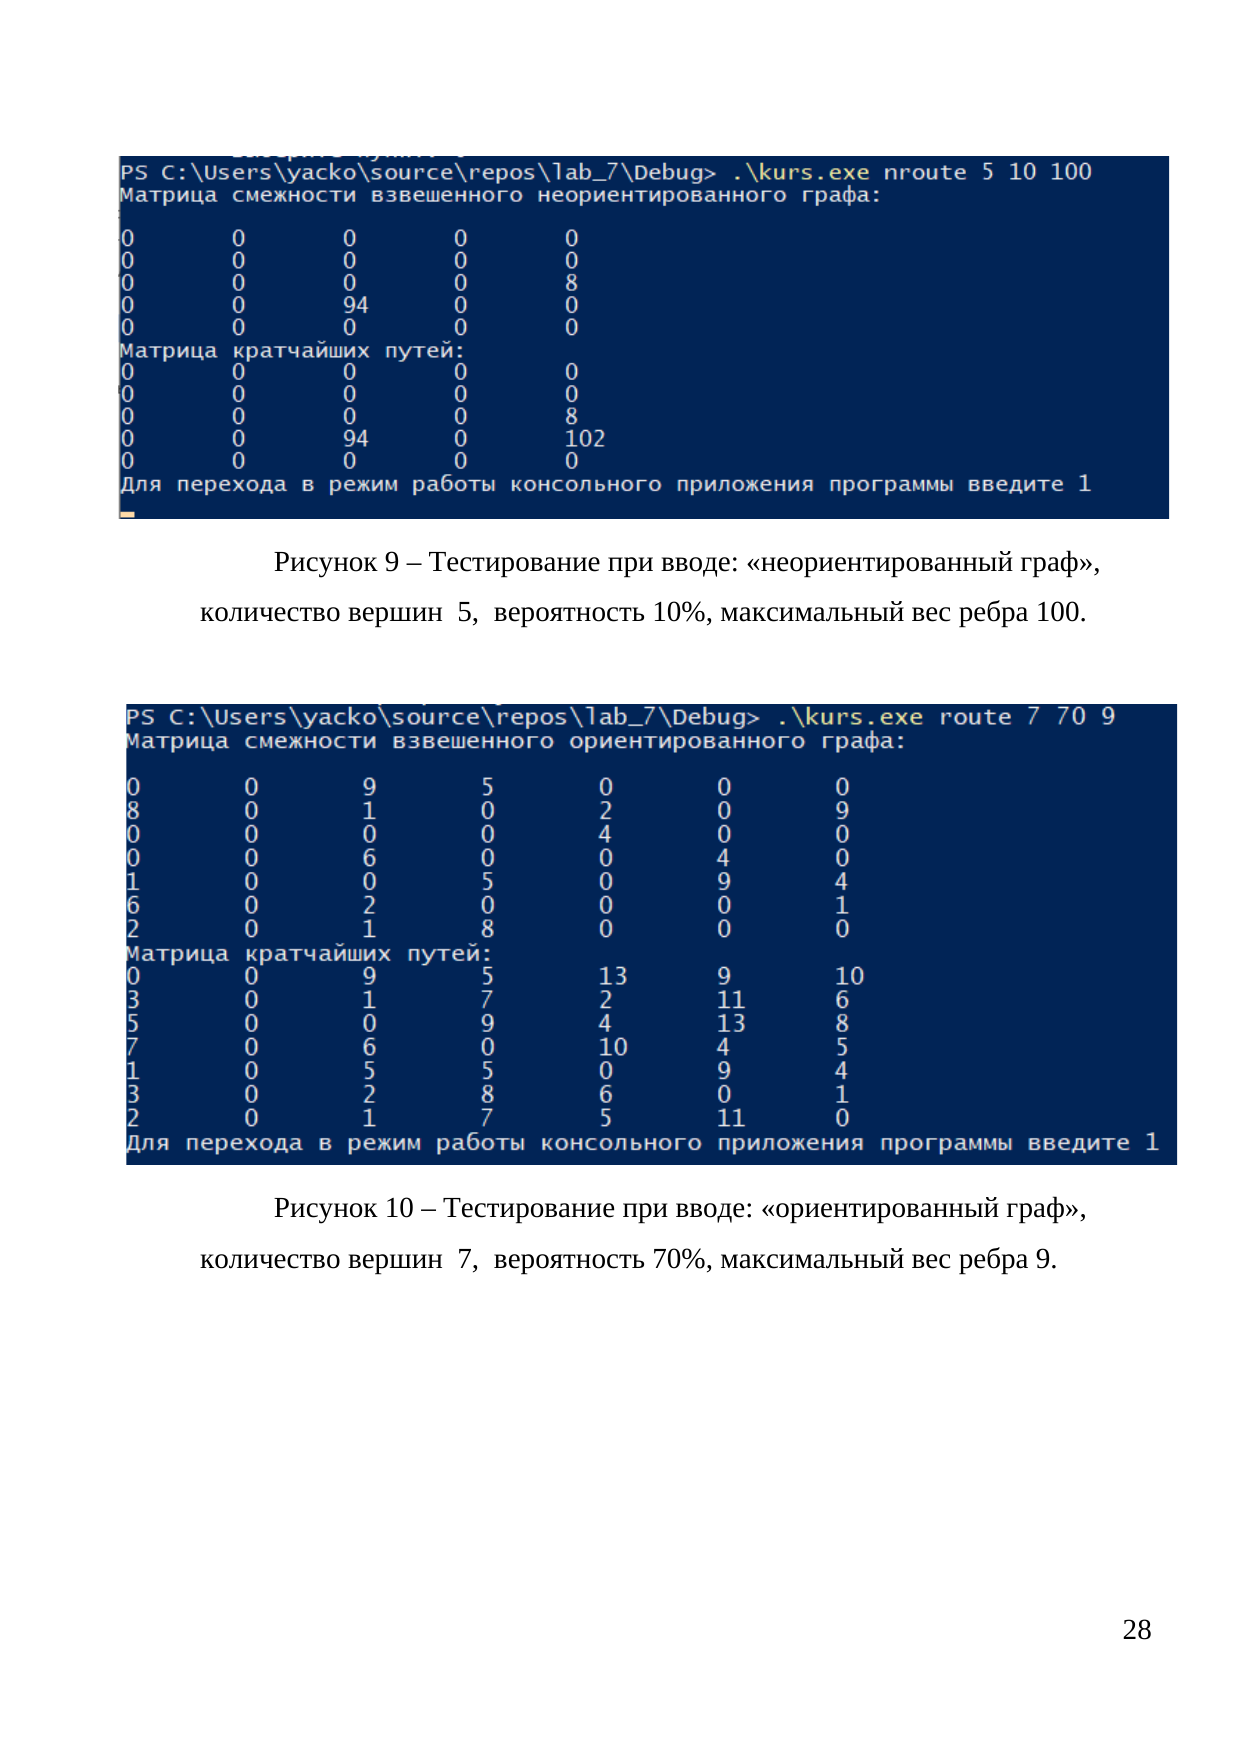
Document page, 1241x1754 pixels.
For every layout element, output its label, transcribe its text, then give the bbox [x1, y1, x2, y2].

picture [118, 156, 1170, 519]
text Рисунок 9 – Тестирование при вводе: «неориентированный граф», количество вершин 5, вероятность 10%, максимальный вес ребра 100. [200, 544, 1176, 628]
text Рисунок 10 – Тестирование при вводе: «ориентированный граф», количество вершин 7, вероятность 70%, максимальный вес ребра 9. [200, 1190, 1176, 1274]
picture [126, 704, 1178, 1165]
